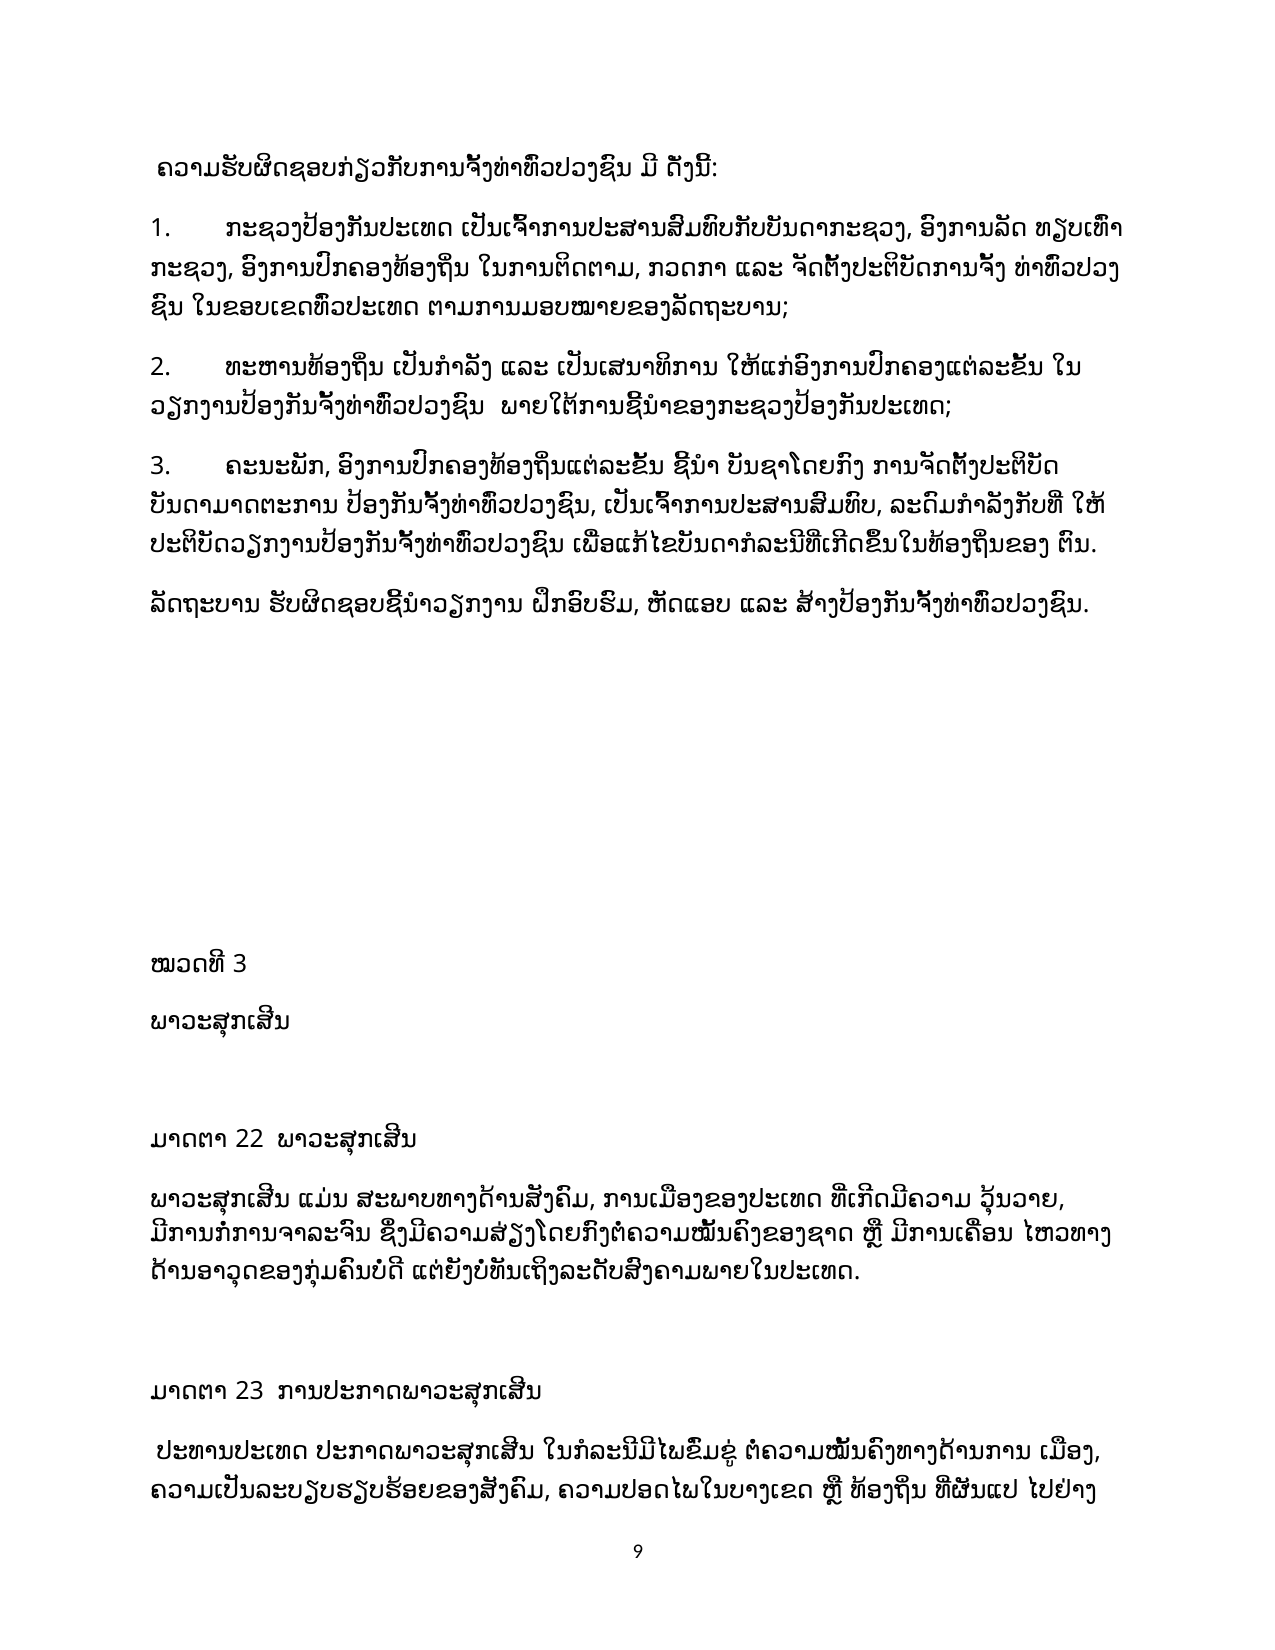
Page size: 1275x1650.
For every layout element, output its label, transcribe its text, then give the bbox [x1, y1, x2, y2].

text 3. ຄະນະພັກ, ອົງການປົກຄອງທ້ອງຖິ່ນແຕ່ລະຂັ້ນ ຊີ້ນຳ ບັນຊາໂດຍກົງ ການຈັດຕັ້ງປະຕິບັດ ບັນດາມາດຕະການ ປ້ອງກັນຈັ້ງທ່າທົ່ວປວງຊົນ, ເປັນເຈົ້າການປະສານສົມທົບ, ລະດົມກຳລັງກັບທີ່ ໃຫ້ປະຕິບັດວຽກງານປ້ອງກັນຈັ້ງທ່າທົ່ວປວງຊົນ ເພື່ອແກ້ໄຂບັນດາກໍລະນີທີ່ເກີດຂຶ້ນໃນທ້ອງຖິ່ນຂອງ ຕົນ. [150, 447, 1125, 560]
text ພາວະສຸກເສີນ ແມ່ນ ສະພາບທາງດ້ານສັງຄົມ, ການເມືອງຂອງປະເທດ ທີ່ເກີດມີຄວາມ ວຸ້ນວາຍ, ມີການກໍ່ການຈາລະຈົນ ຊຶ່ງມີຄວາມສ່ຽງໂດຍກົງຕໍ່ຄວາມໝັ້ນຄົງຂອງຊາດ ຫຼື ມີການເຄື່ອນ ໄຫວທາງດ້ານອາວຸດຂອງກຸ່ມຄົນບໍ່ດີ ແຕ່ຍັງບໍ່ທັນເຖິງລະດັບສົງຄາມພາຍໃນປະເທດ. [150, 1180, 1125, 1287]
text 1. ກະຊວງປ້ອງກັນປະເທດ ເປັນເຈົ້າການປະສານສົມທົບກັບບັນດາກະຊວງ, ອົງການລັດ ທຽບເທົ່າກະຊວງ, ອົງການປົກຄອງທ້ອງຖິ່ນ ໃນການຕິດຕາມ, ກວດກາ ແລະ ຈັດຕັ້ງປະຕິບັດການຈັ້ງ ທ່າທົ່ວປວງຊົນ ໃນຂອບເຂດທົ່ວປະເທດ ຕາມການມອບໝາຍຂອງລັດຖະບານ; [150, 210, 1125, 322]
text ໝວດທີ 3 [150, 946, 1125, 980]
text ມາດຕາ 23 ການປະກາດພາວະສຸກເສີນ [150, 1373, 1125, 1407]
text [150, 1433, 1125, 1506]
text ມາດຕາ 22 ພາວະສຸກເສີນ [150, 1120, 1125, 1154]
text 2. ທະຫານທ້ອງຖິ່ນ ເປັນກຳລັງ ແລະ ເປັນເສນາທິການ ໃຫ້ແກ່ອົງການປົກຄອງແຕ່ລະຂັ້ນ ໃນວຽກງານປ້ອງກັນຈັ້ງທ່າທົ່ວປວງຊົນ ພາຍໃຕ້ການຊີ້ນຳຂອງກະຊວງປ້ອງກັນປະເທດ; [150, 348, 1125, 422]
text ລັດຖະບານ ຮັບຜິດຊອບຊີ້ນຳວຽກງານ ຝຶກອົບຮົມ, ຫັດແອບ ແລະ ສ້າງປ້ອງກັນຈັ້ງທ່າທົ່ວປວງຊົນ. [150, 586, 1125, 620]
text ພາວະສຸກເສີນ [150, 1006, 1125, 1035]
text ຄວາມຮັບຜິດຊອບກ່ຽວກັບການຈັ້ງທ່າທົ່ວປວງຊົນ ມີ ດັ່ງນີ້: [150, 150, 1125, 184]
